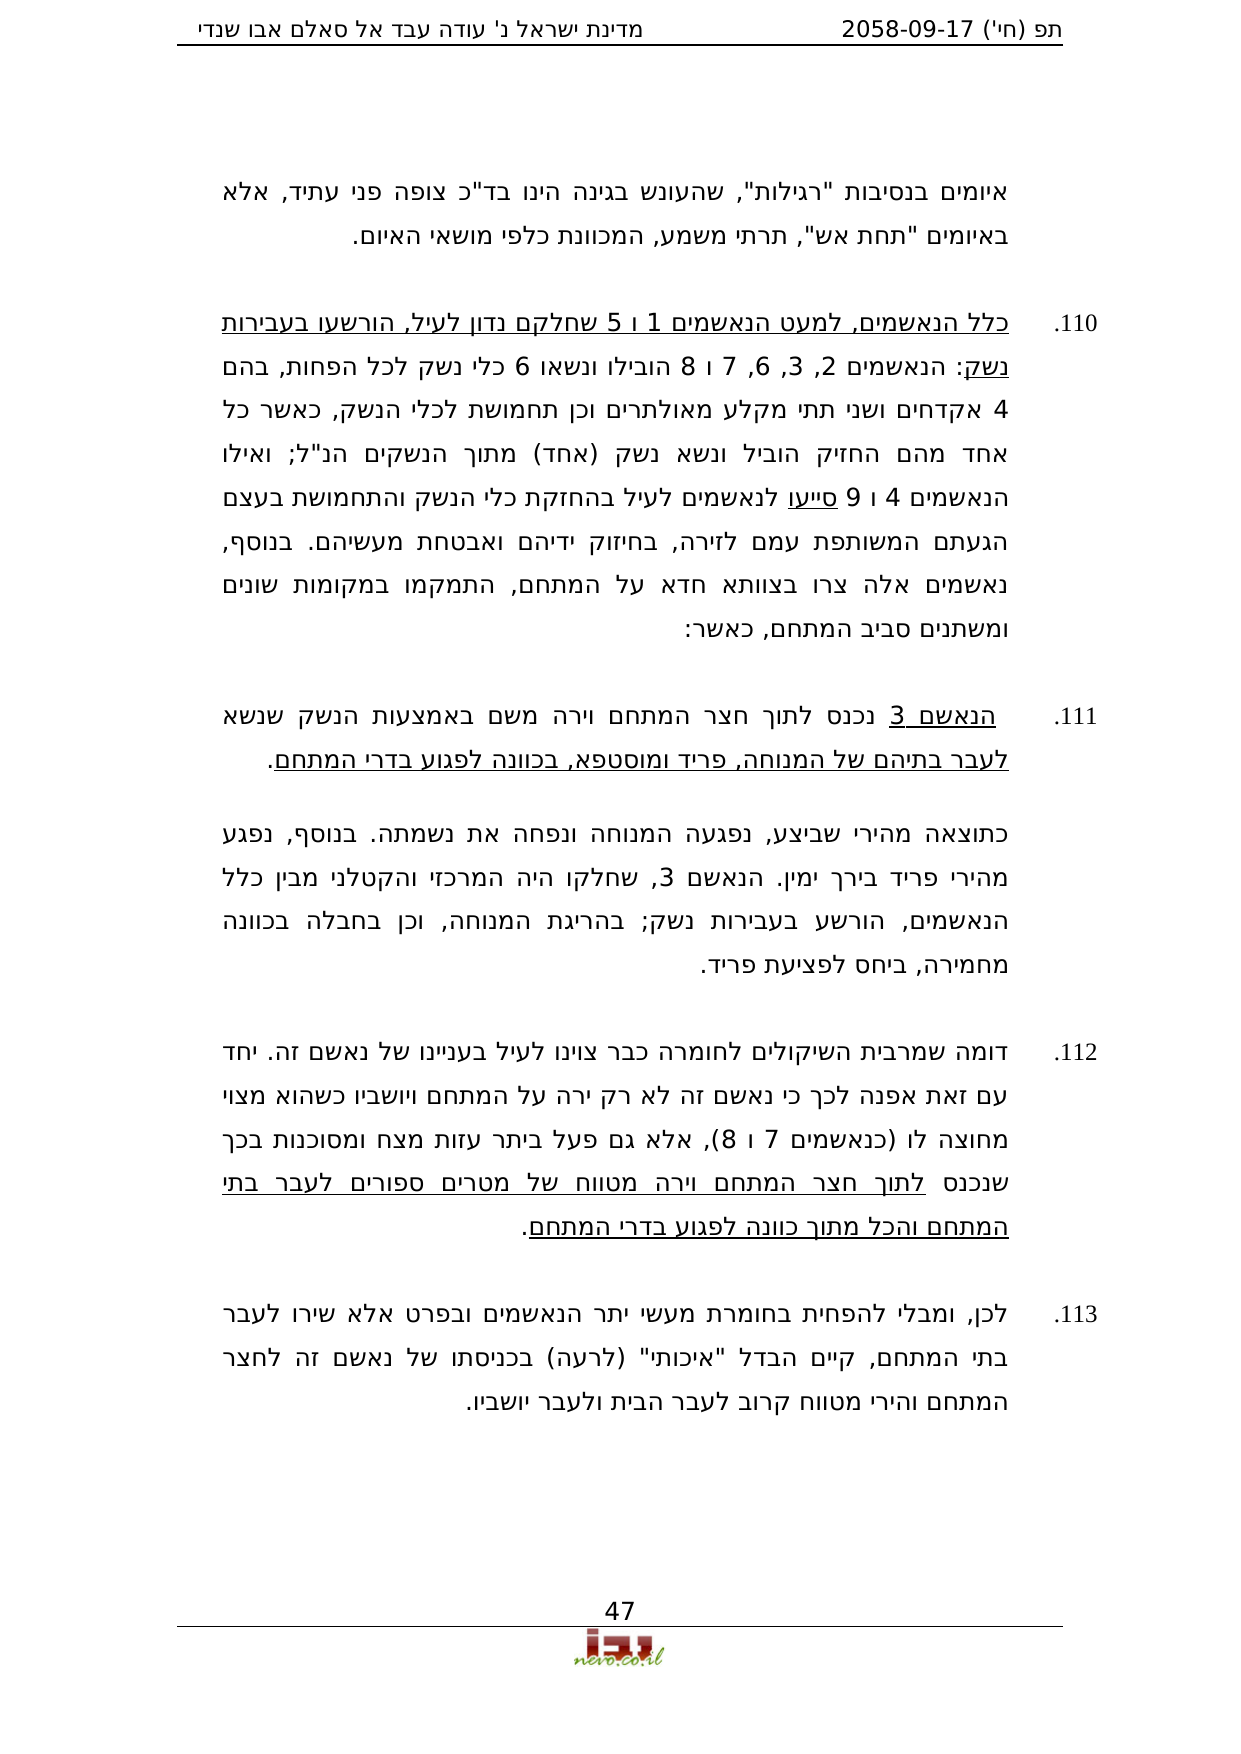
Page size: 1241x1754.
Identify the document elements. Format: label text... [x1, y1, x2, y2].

list לכן, ומבלי להפחית בחומרת מעשי יתר הנאשמים ובפרט אלא שירו לעבר בתי המתחם, קיים הבדל "איכותי" (לרעה) בכניסתו של נאשם זה לחצר המתחם והירי מטווח קרוב לעבר הבית ולעבר יושביו. [222, 1299, 1053, 1416]
list כתוצאה מהירי שביצע, נפגעה המנוחה ונפחה את נשמתה. בנוסף, נפגע מהירי פריד בירך ימין. הנאשם 3, שחלקו היה המרכזי והקטלני מבין כלל הנאשמים, הורשע בעבירות נשק; בהריגת המנוחה, וכן בחבלה בכוונה מחמירה, ביחס לפציעת פריד. [222, 819, 1009, 979]
list הנאשם 3 נכנס לתוך חצר המתחם וירה משם באמצעות הנשק שנשא לעבר בתיהם של המנוחה, פריד ומוסטפא, בכוונה לפגוע בדרי המתחם. [222, 701, 1053, 774]
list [222, 177, 1053, 250]
list כלל הנאשמים, למעט הנאשמים 1 ו 5 שחלקם נדון לעיל, הורשעו בעבירות נשק: הנאשמים 2, 3, 6, 7 ו 8 הובילו ונשאו 6 כלי נשק לכל הפחות, בהם 4 אקדחים ושני תתי מקלע מאולתרים וכן תחמושת לכלי הנשק, כאשר כל אחד מהם החזיק הוביל ונשא נשק (אחד) מתוך הנשקים הנ"ל; ואילו הנאשמים 4 ו 9 סייעו לנאשמים לעיל בהחזקת כלי הנשק והתחמושת בעצם הגעתם המשותפת עמם לזירה, בחיזוק ידיהם ואבטחת מעשיהם. בנוסף, נאשמים אלה צרו בצוותא חדא על המתחם, התמקמו במקומות שונים ומשתנים סביב המתחם, כאשר: [222, 308, 1053, 643]
list דומה שמרבית השיקולים לחומרה כבר צוינו לעיל בעניינו של נאשם זה. יחד עם זאת אפנה לכך כי נאשם זה לא רק ירה על המתחם ויושביו כשהוא מצוי מחוצה לו (כנאשמים 7 ו 8), אלא גם פעל ביתר עזות מצח ומסוכנות בכך שנכנס לתוך חצר המתחם וירה מטווח של מטרים ספורים לעבר בתי המתחם והכל מתוך כוונה לפגוע בדרי המתחם. [222, 1037, 1053, 1241]
picture [574, 1628, 666, 1667]
